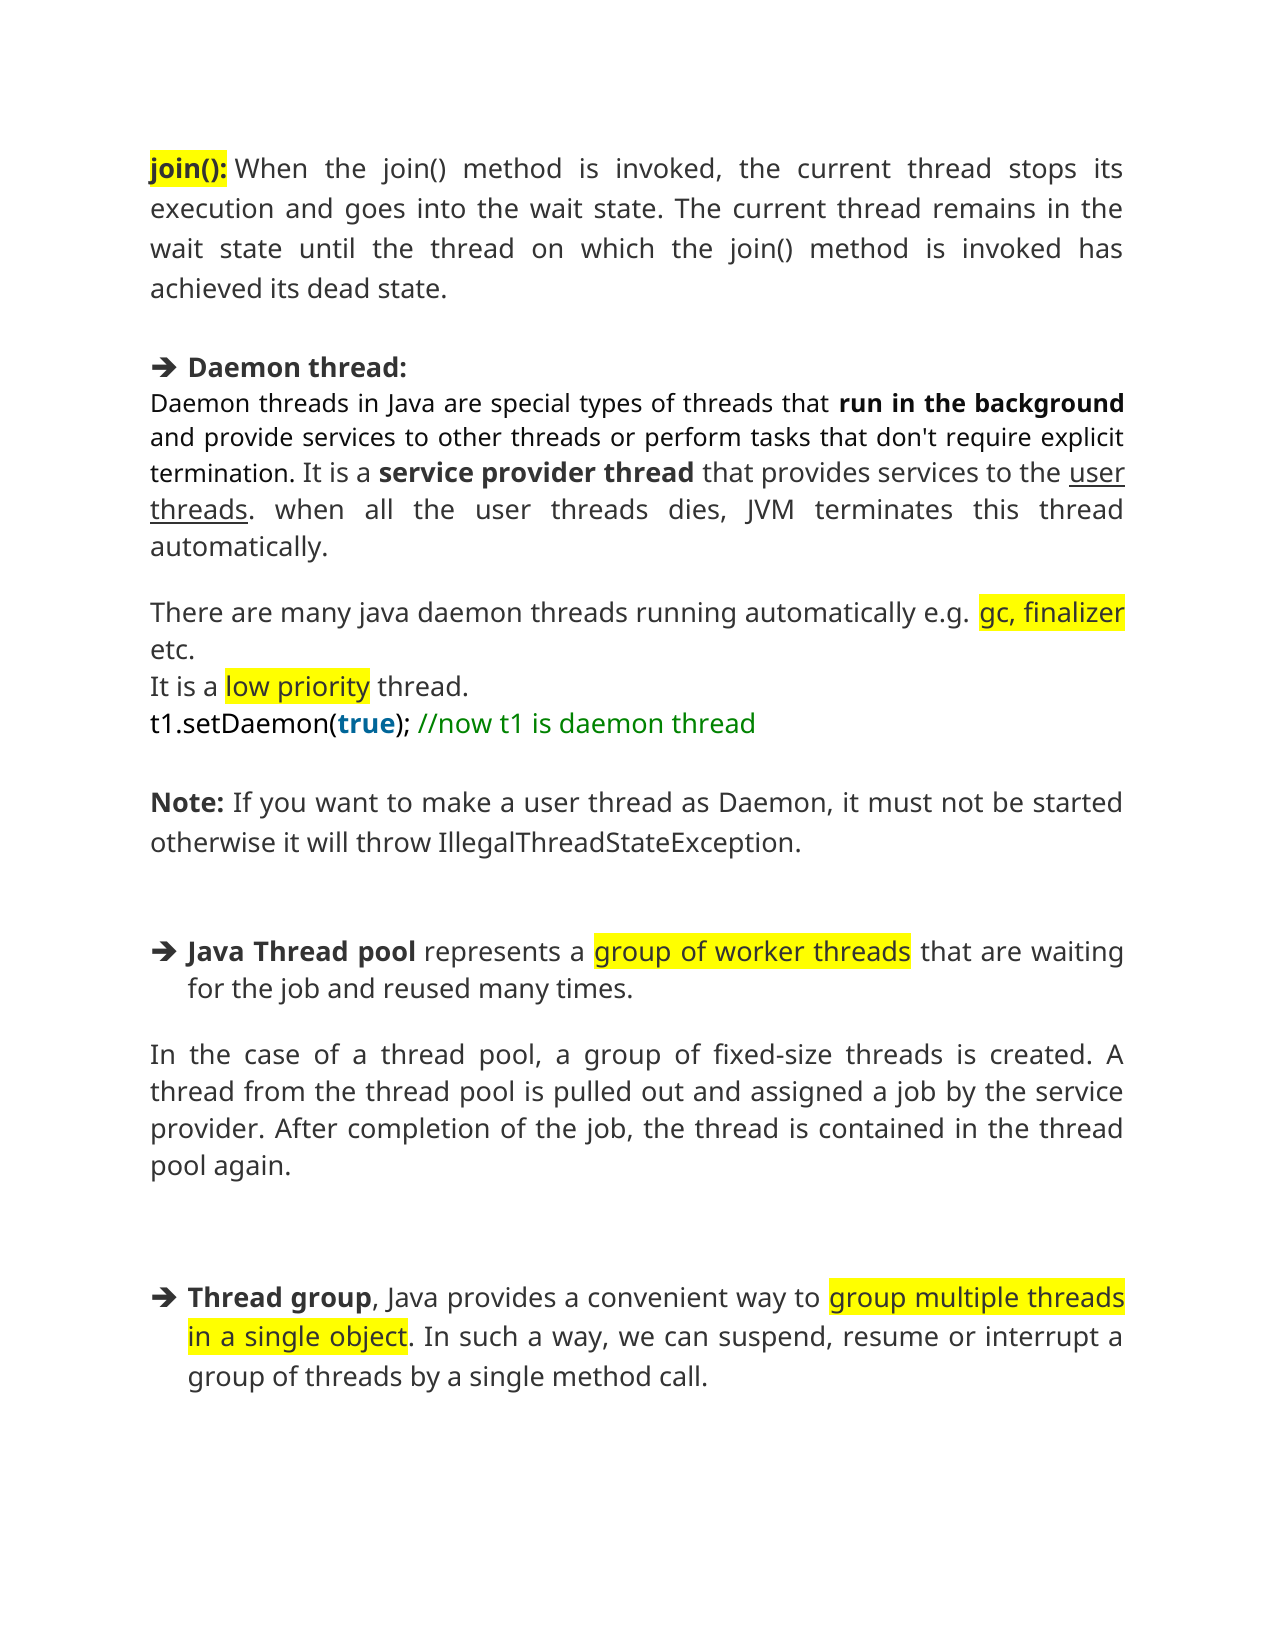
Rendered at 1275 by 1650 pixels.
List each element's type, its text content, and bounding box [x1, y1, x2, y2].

text Note: If you want to make a user thread as Daemon, it must not be started otherwise it will throw IllegalThreadStateException. [150, 784, 1125, 861]
text In the case of a thread pool, a group of fixed-size threads is created. A thread from the thread pool is pulled out and assigned a job by the service provider. After completion of the job, the thread is contained in the thread pool again. [150, 1035, 1125, 1183]
text There are many java daemon threads running automatically e.g. gc, finalizer etc. [150, 594, 1125, 667]
text t1.setDaemon(true); //now t1 is daemon thread [150, 704, 1125, 741]
text Daemon threads in Java are special types of threads that run in the background and provide services to other threads or perform tasks that don't require explicit termination. It is a service provider thread that provides services to the user threads. when all the user threads dies, JVM terminates this thread automatically. [150, 454, 1125, 564]
text It is a low priority thread. [150, 667, 1125, 704]
text join(): When the join() method is invoked, the current thread stops its execution and goes into the wait state. The current thread remains in the wait state until the thread on which the join() method is invoked has achieved its dead state. [150, 266, 1125, 306]
list Daemon thread: [150, 349, 1125, 386]
list Java Thread pool represents a group of worker threads that are waiting for the job and reused many times. [150, 932, 1125, 1006]
list Thread group, Java provides a convenient way to group multiple threads in a single object. In such a way, we can suspend, resume or interrupt a group of threads by a single method call. [150, 1278, 1125, 1394]
